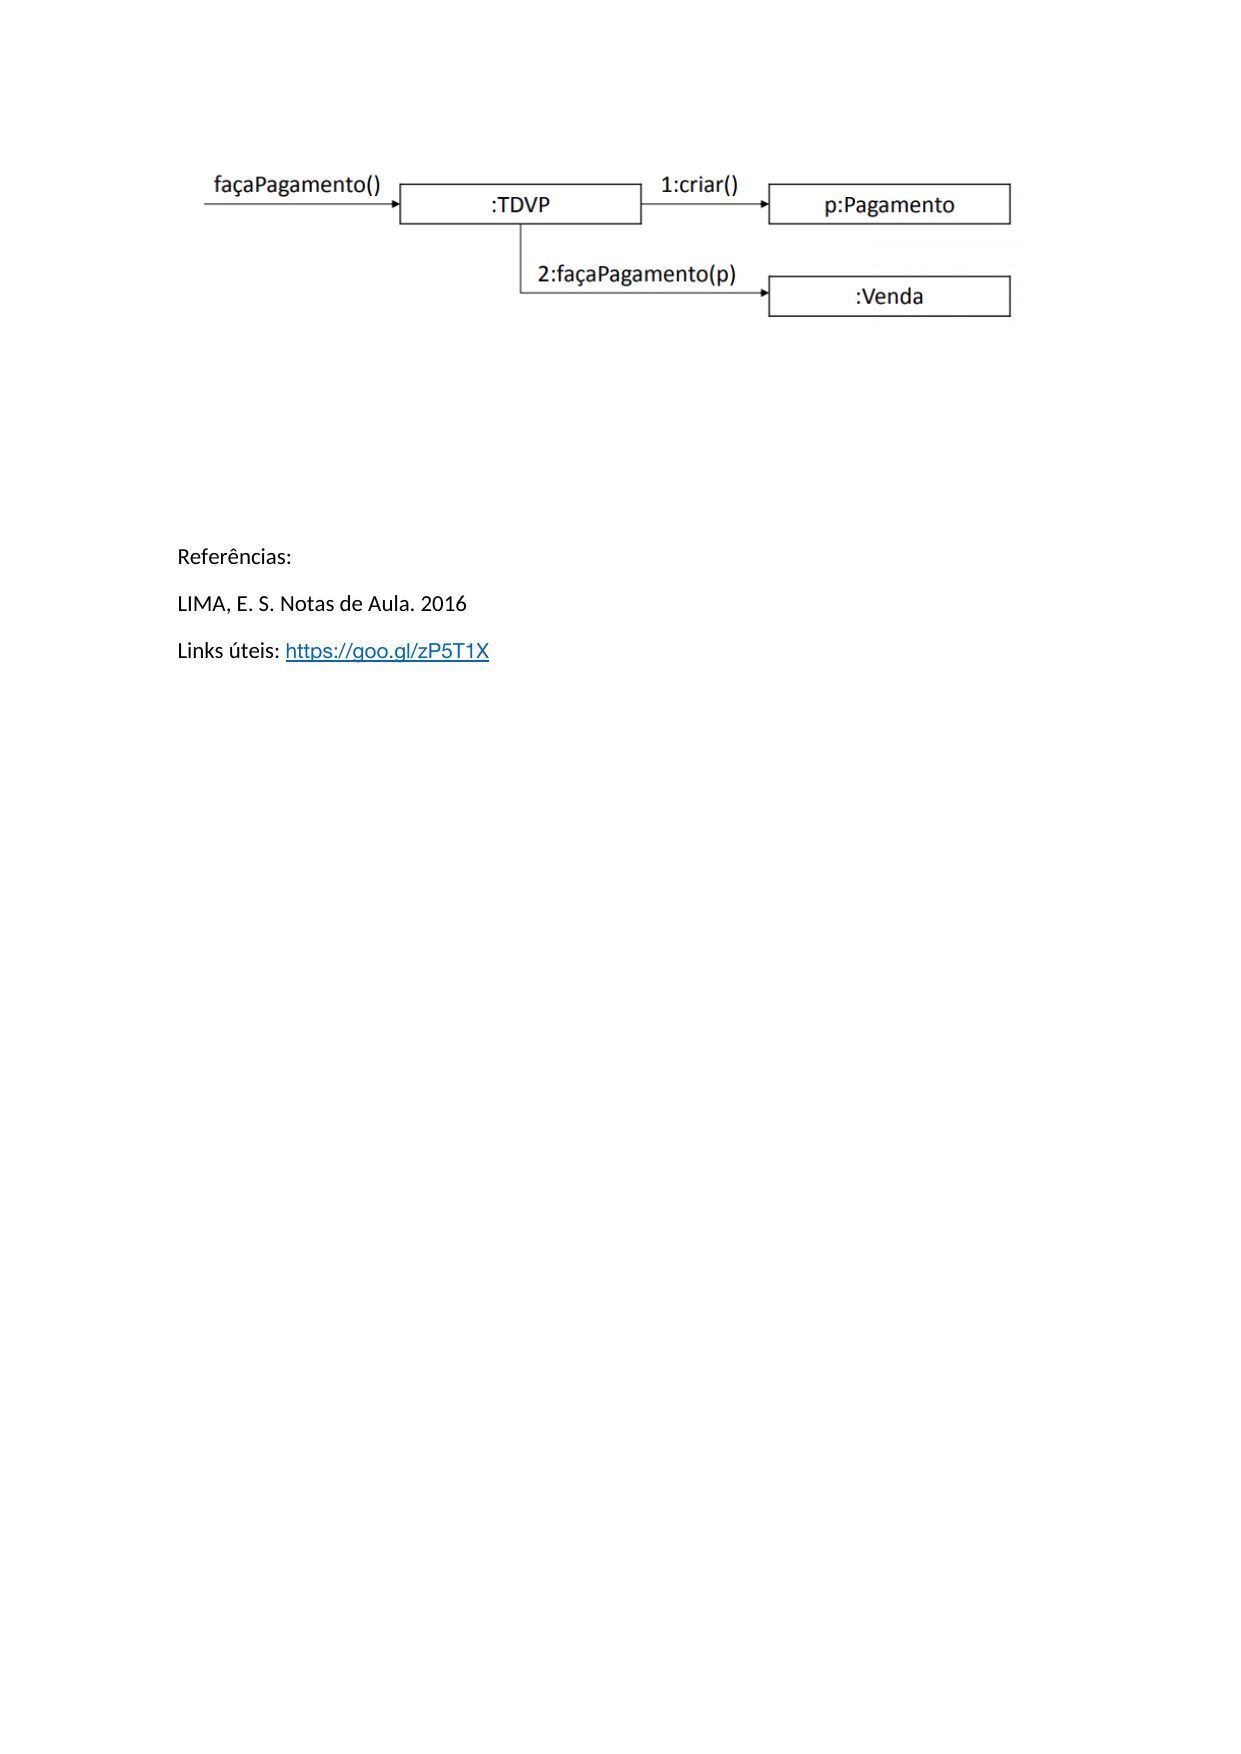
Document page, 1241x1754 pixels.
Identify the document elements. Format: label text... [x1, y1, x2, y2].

text Links úteis: https://goo.gl/zP5T1X [177, 636, 1063, 664]
text Referências: [177, 542, 1063, 570]
picture [177, 147, 1027, 337]
text LIMA, E. S. Notas de Aula. 2016 [177, 589, 1063, 617]
